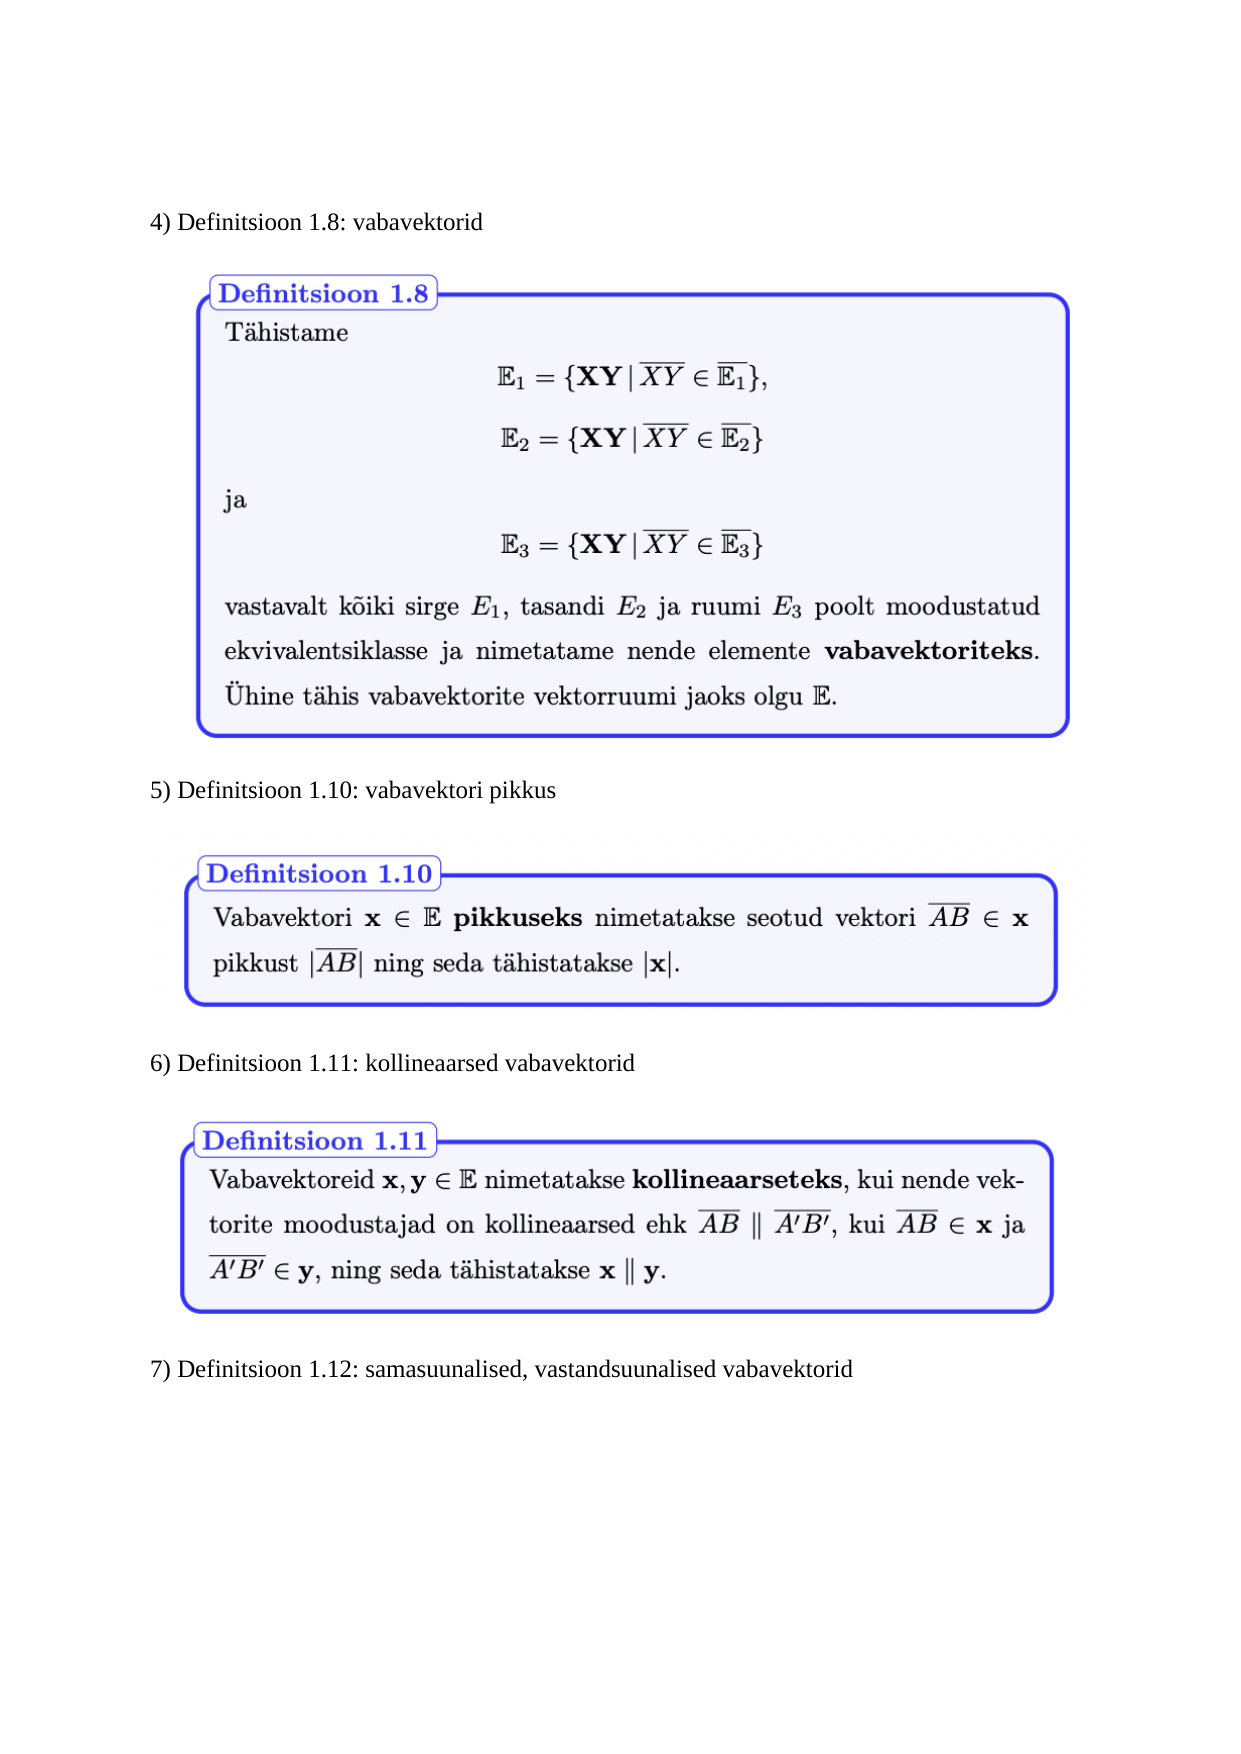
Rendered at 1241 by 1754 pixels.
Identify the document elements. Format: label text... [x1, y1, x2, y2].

picture [150, 265, 1091, 747]
text 5) Definitsioon 1.10: vabavektori pikkus [150, 775, 1090, 804]
text 6) Definitsioon 1.11: kollineaarsed vabavektorid [150, 1048, 1090, 1077]
text 4) Definitsioon 1.8: vabavektorid [150, 207, 1090, 236]
picture [150, 1105, 1091, 1326]
picture [150, 832, 1091, 1020]
text 7) Definitsioon 1.12: samasuunalised, vastandsuunalised vabavektorid [150, 1354, 1090, 1383]
